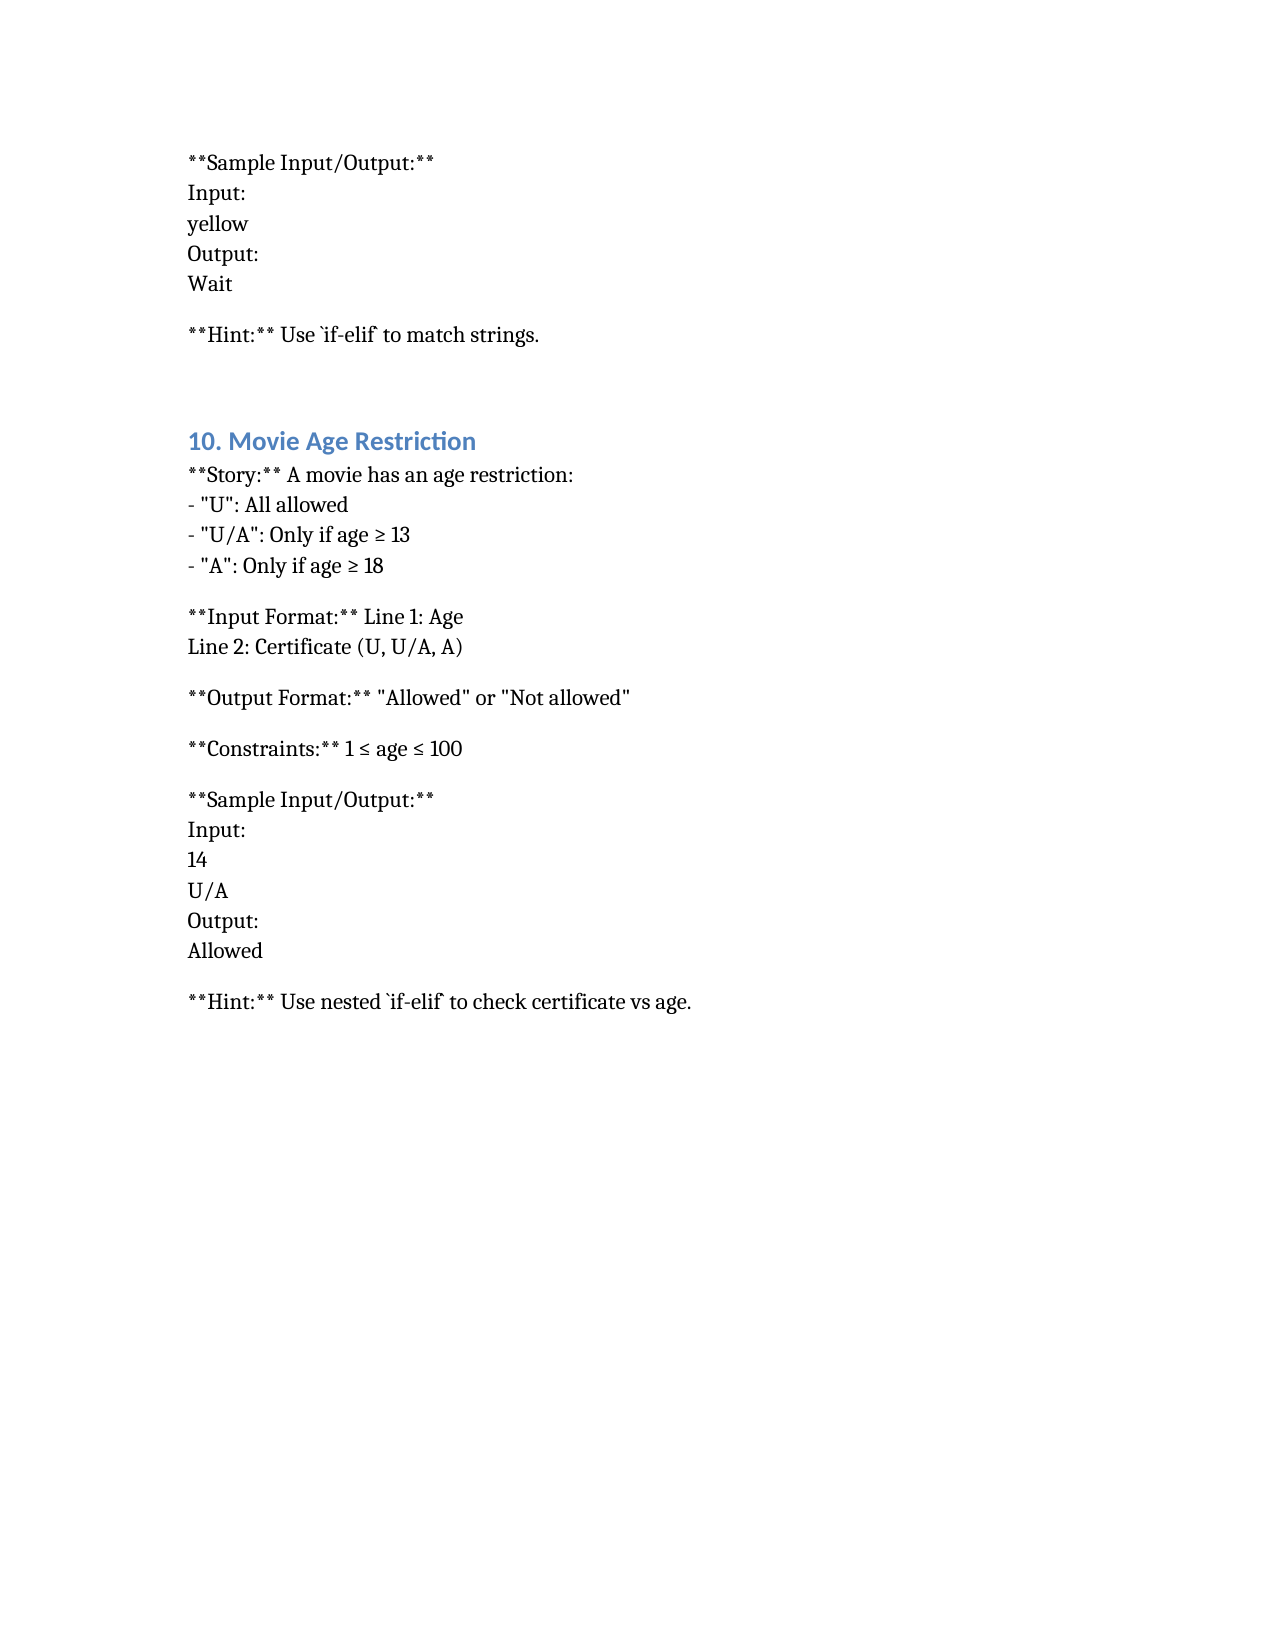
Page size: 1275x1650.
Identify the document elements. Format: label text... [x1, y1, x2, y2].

text **Hint:** Use nested `if-elif` to check certificate vs age. [187, 989, 1087, 1015]
text **Hint:** Use `if-elif` to match strings. [187, 322, 1087, 348]
text **Sample Input/Output:** Input: 14 U/A Output: Allowed [187, 787, 1087, 964]
text **Sample Input/Output:** Input: yellow Output: Wait [187, 150, 1087, 297]
subtitle 10. Movie Age Restriction [187, 424, 1087, 457]
text **Constraints:** 1 ≤ age ≤ 100 [187, 736, 1087, 762]
text **Input Format:** Line 1: Age Line 2: Certificate (U, U/A, A) [187, 603, 1087, 660]
text **Story:** A movie has an age restriction: - "U": All allowed - "U/A": Only if age ≥ 13 - "A": Only if age ≥ 18 [187, 462, 1087, 579]
text **Output Format:** "Allowed" or "Not allowed" [187, 685, 1087, 711]
